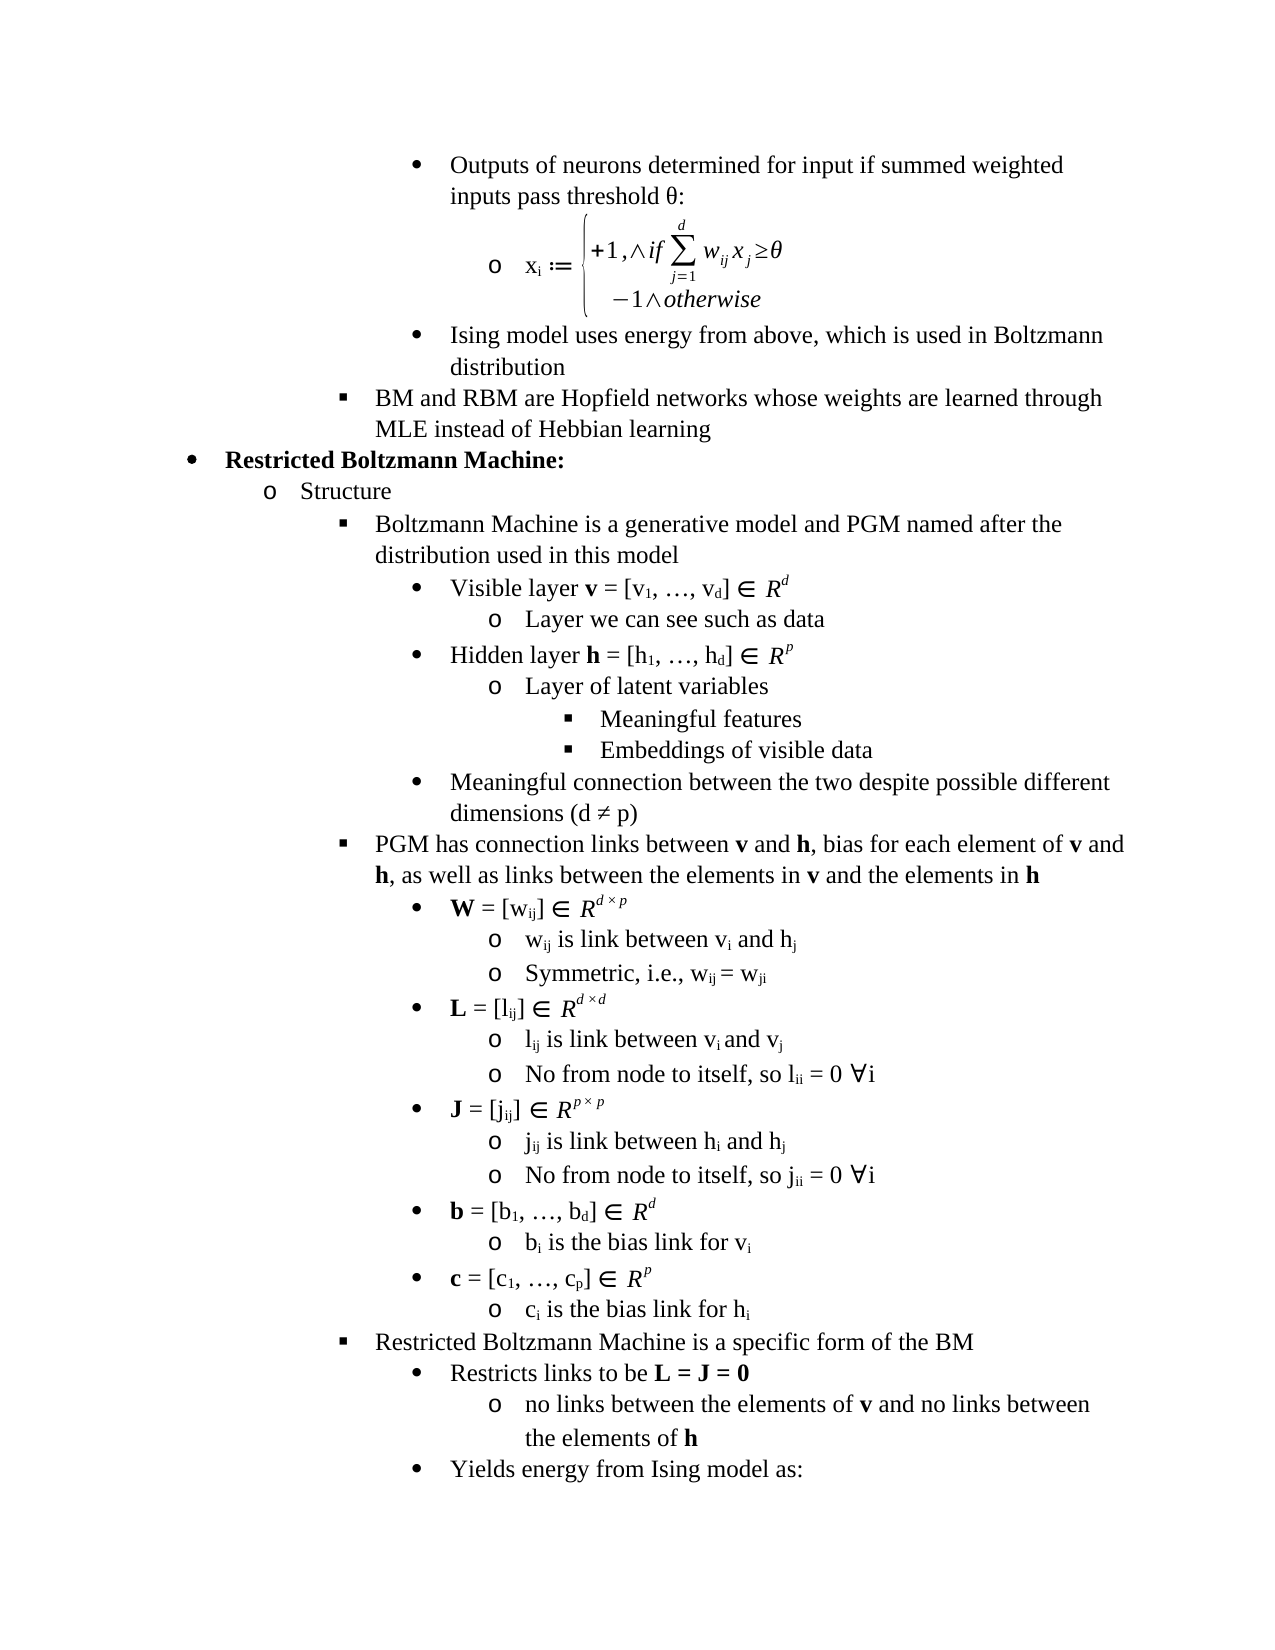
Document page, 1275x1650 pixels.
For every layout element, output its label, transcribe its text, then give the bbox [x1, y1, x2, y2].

list Visible layer v = [v1, …, vd] ∈ [412, 571, 1125, 602]
list Symmetric, i.e., wij = wji [487, 958, 1125, 988]
list jij is link between hi and hj [487, 1126, 1125, 1157]
list ci is the bias link for hi [487, 1294, 1125, 1325]
list Ising model uses energy from above, which is used in Boltzmann distribution [412, 321, 1125, 380]
list Meaningful connection between the two despite possible different dimensions (d ≠ p) [412, 767, 1125, 826]
list No from node to itself, so jii = 0 ∀i [487, 1159, 1125, 1191]
list no links between the elements of v and no links between the elements of h [487, 1389, 1125, 1451]
list W = [wij] ∈ [412, 891, 1125, 922]
list Hidden layer h = [h1, …, hd] ∈ [412, 638, 1125, 669]
list xi ≔ [487, 212, 1125, 318]
list BM and RBM are Hopfield networks whose weights are learned through MLE instead of Hebbian learning [337, 383, 1125, 442]
list bi is the bias link for vi [487, 1227, 1125, 1258]
list Restricts links to be L = J = 0 [412, 1358, 1125, 1387]
list Restricted Boltzmann Machine is a specific form of the BM [337, 1327, 1125, 1356]
list Boltzmann Machine is a generative model and PGM named after the distribution used in this model [337, 509, 1125, 569]
list wij is link between vi and hj [487, 924, 1125, 955]
list Restricted Boltzmann Machine: [187, 445, 1125, 473]
list b = [b1, …, bd] ∈ [412, 1194, 1125, 1225]
list Meaningful features [562, 704, 1125, 733]
list Layer we can see such as data [487, 604, 1125, 635]
list L = [lij] ∈ [412, 991, 1125, 1022]
list Embeddings of visible data [562, 736, 1125, 764]
list c = [c1, …, cp] ∈ [412, 1261, 1125, 1292]
list Structure [262, 476, 1125, 507]
list Outputs of neurons determined for input if summed weighted inputs pass threshold θ: [412, 150, 1125, 210]
list PGM has connection links between v and h, bias for each element of v and h, as well as links between the elements in v and the elements in h [337, 829, 1125, 888]
list Layer of latent variables [487, 671, 1125, 702]
list lij is link between vi and vj [487, 1024, 1125, 1055]
list J = [jij] ∈ [412, 1092, 1125, 1123]
list Yields energy from Ising model as: [412, 1454, 1125, 1482]
list No from node to itself, so lii = 0 ∀i [487, 1058, 1125, 1090]
